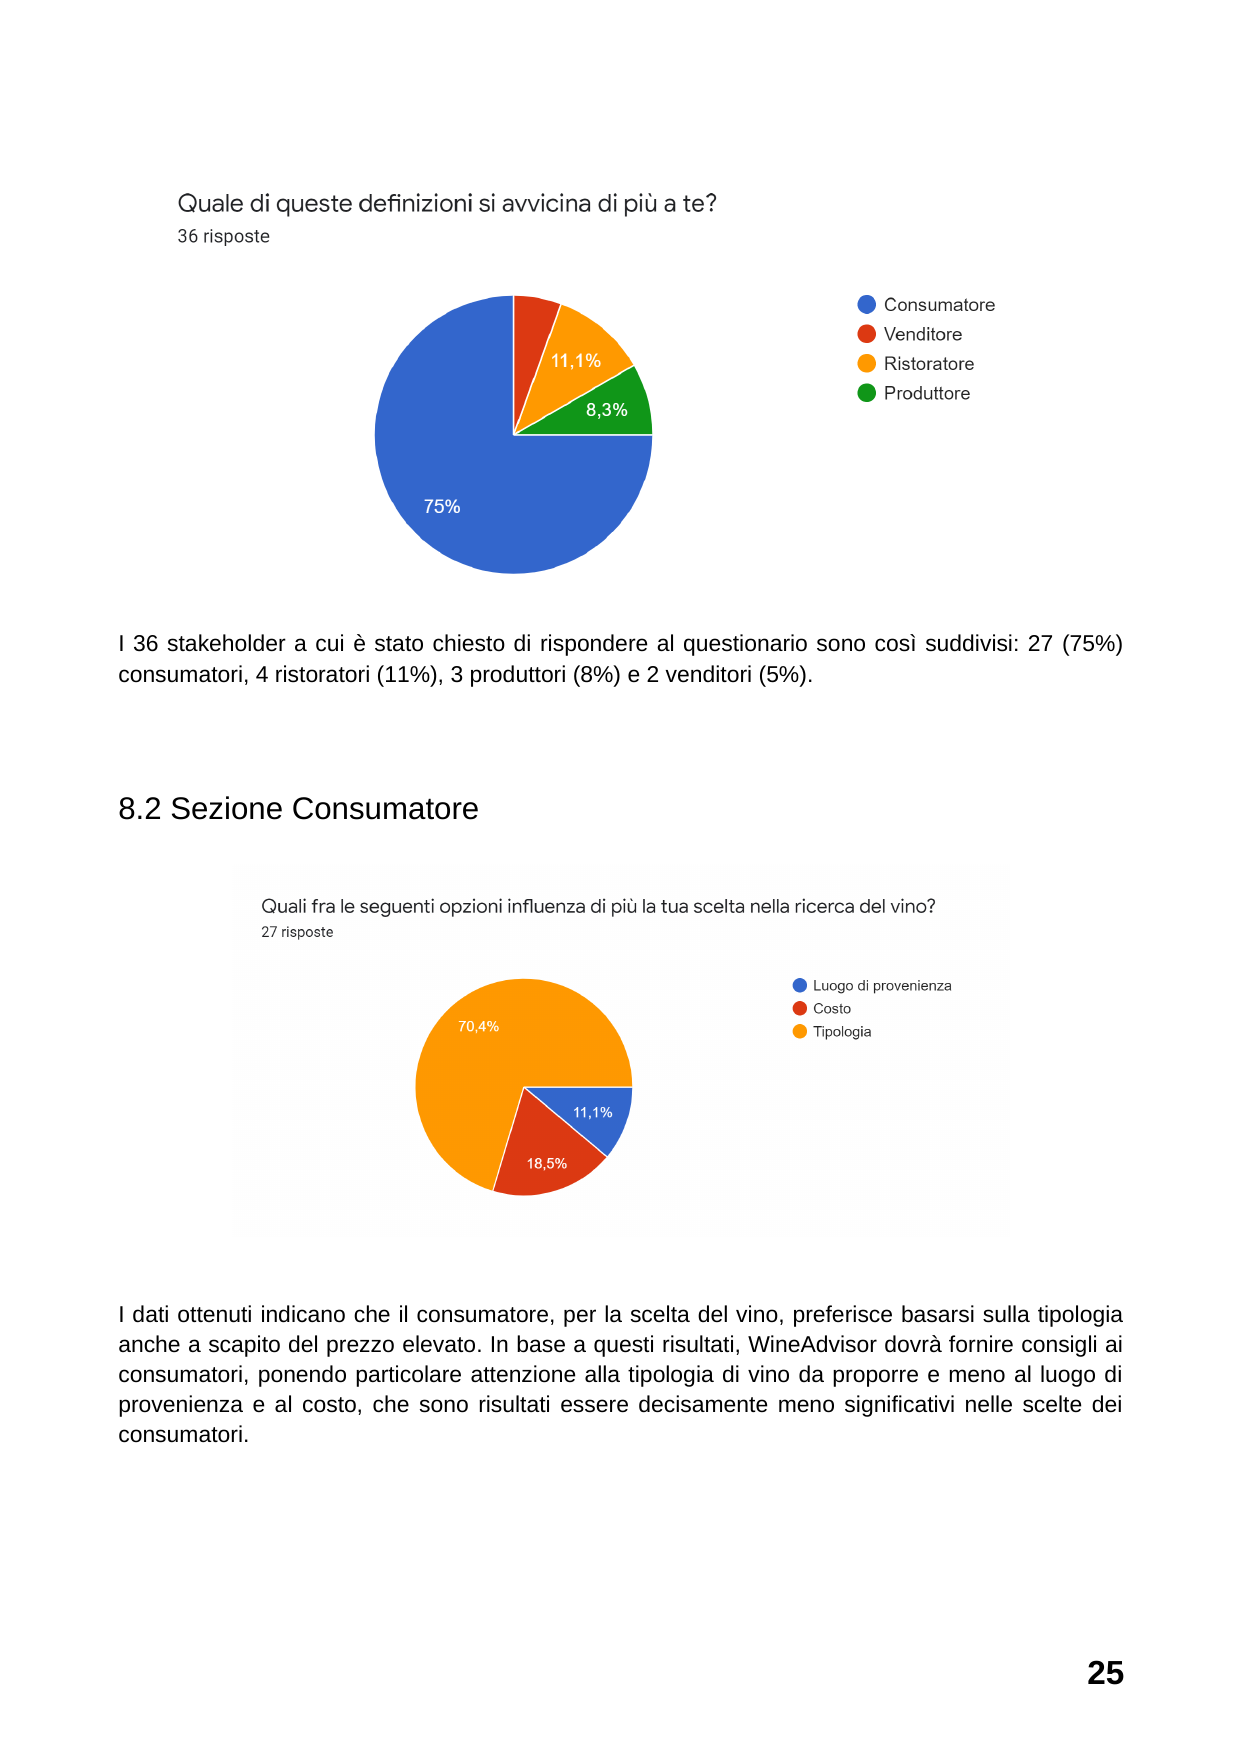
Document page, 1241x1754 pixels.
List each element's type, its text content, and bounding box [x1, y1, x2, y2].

subtitle 8.2 Sezione Consumatore [118, 790, 1124, 826]
text I dati ottenuti indicano che il consumatore, per la scelta del vino, preferisce basarsi sulla tipologia anche a scapito del prezzo elevato. In base a questi risultati, WineAdvisor dovrà fornire consigli ai consumatori, ponendo particolare attenzione alla tipologia di vino da proporre e meno al luogo di provenienza e al costo, che sono risultati essere decisamente meno significativi nelle scelte dei consumatori. [118, 1301, 1124, 1448]
text I 36 stakeholder a cui è stato chiesto di rispondere al questionario sono così suddivisi: 27 (75%) consumatori, 4 ristoratori (11%), 3 produttori (8%) e 2 venditori (5%). [118, 630, 1124, 687]
picture [232, 864, 1010, 1237]
picture [168, 150, 1074, 627]
